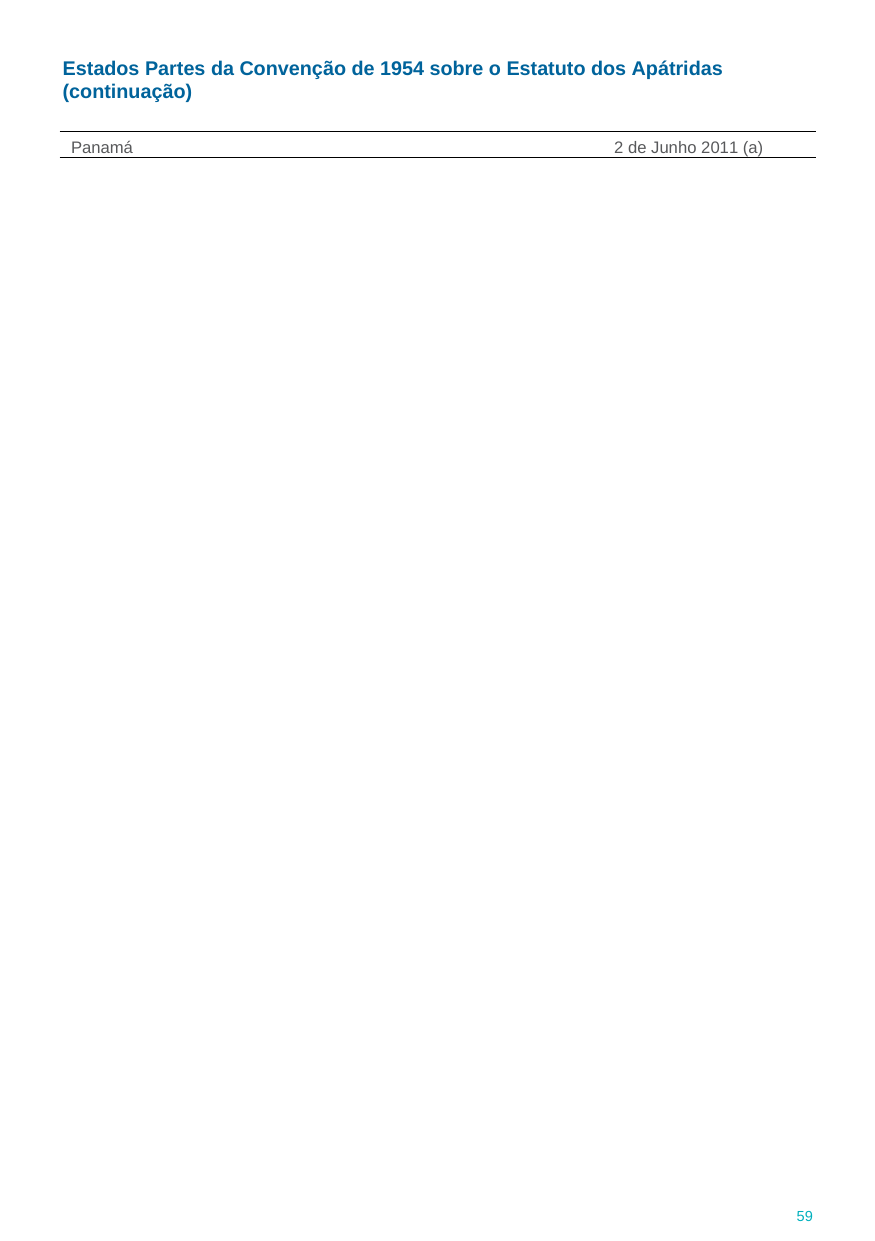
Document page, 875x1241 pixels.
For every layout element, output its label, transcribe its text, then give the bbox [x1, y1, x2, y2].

table_cell 2 de Junho 2011 (a) [559, 132, 816, 157]
table_cell Panamá [60, 132, 391, 157]
table_cell [391, 132, 559, 157]
